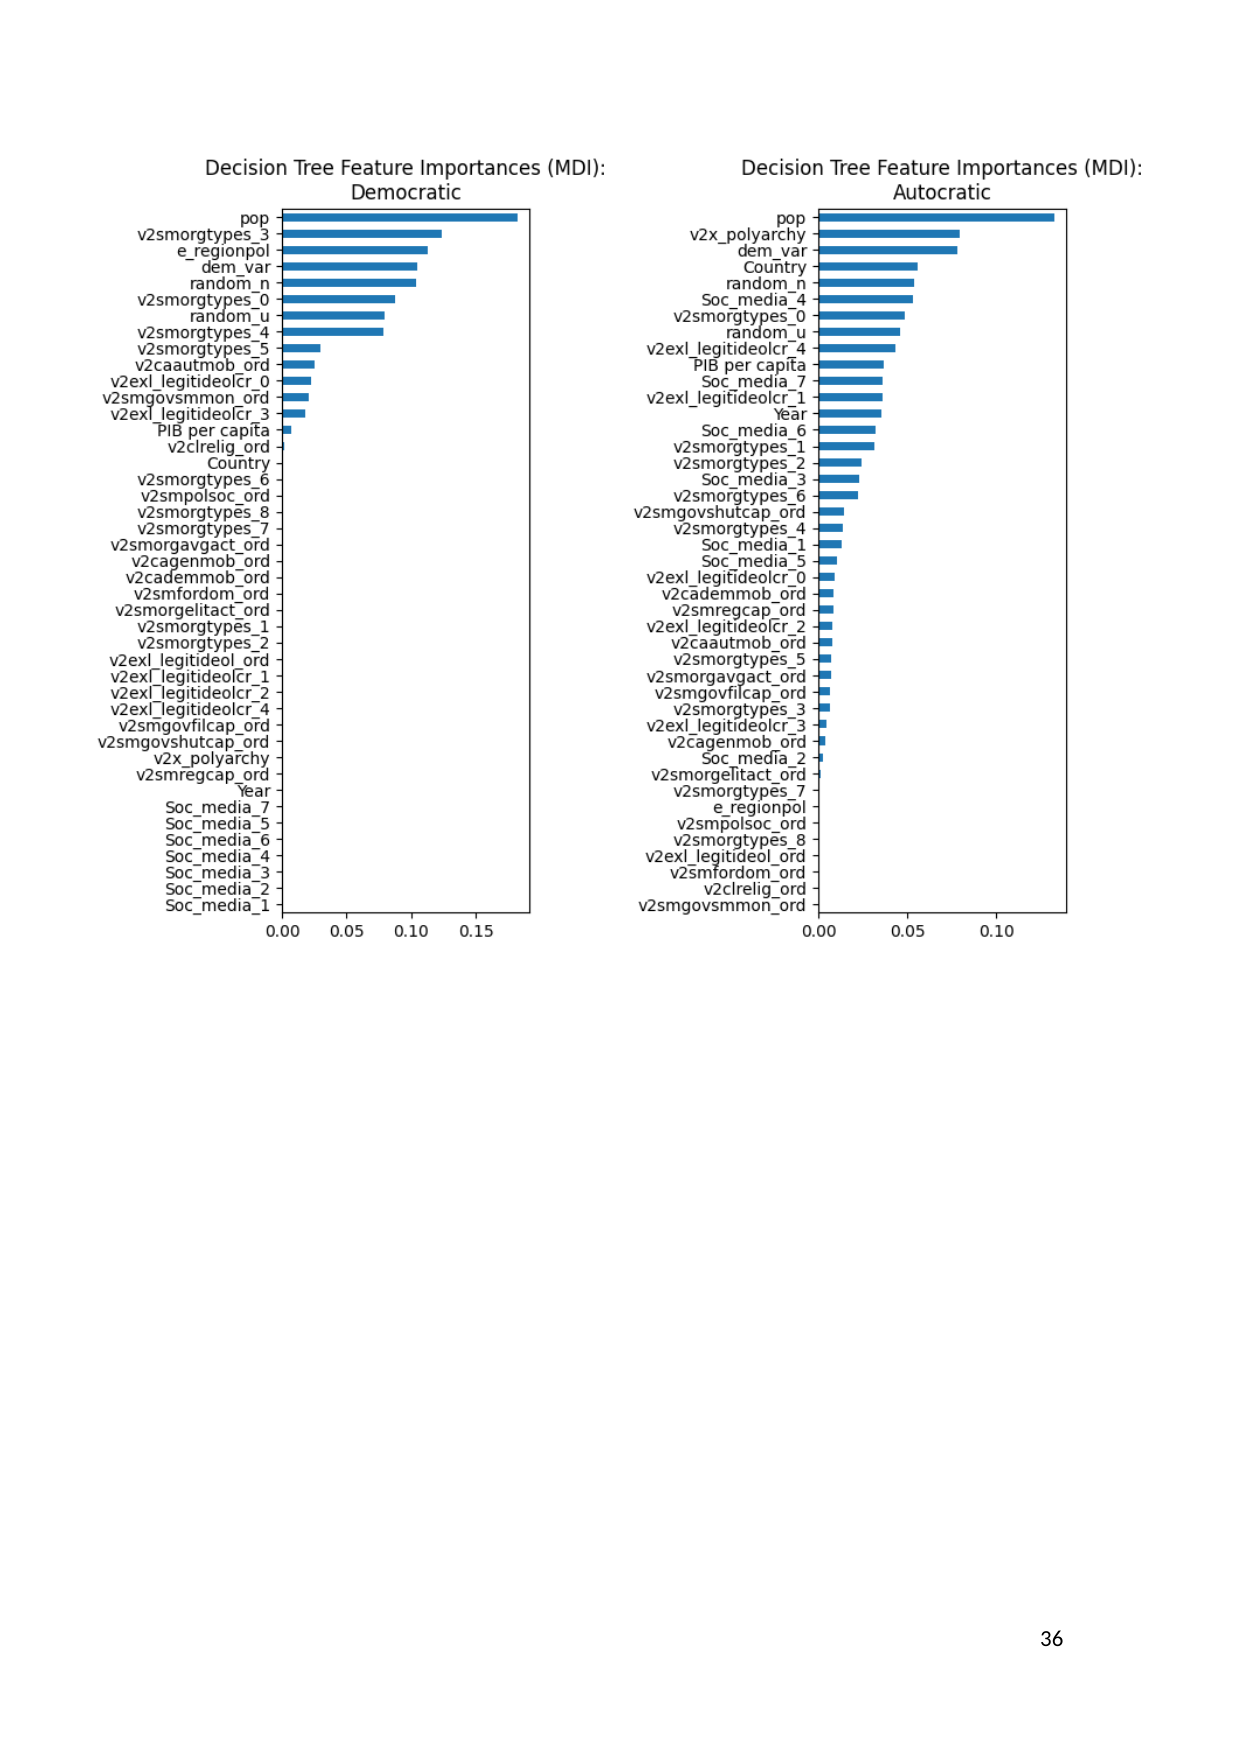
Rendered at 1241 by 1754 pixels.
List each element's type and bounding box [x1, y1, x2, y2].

picture [86, 147, 618, 952]
picture [622, 147, 1155, 952]
